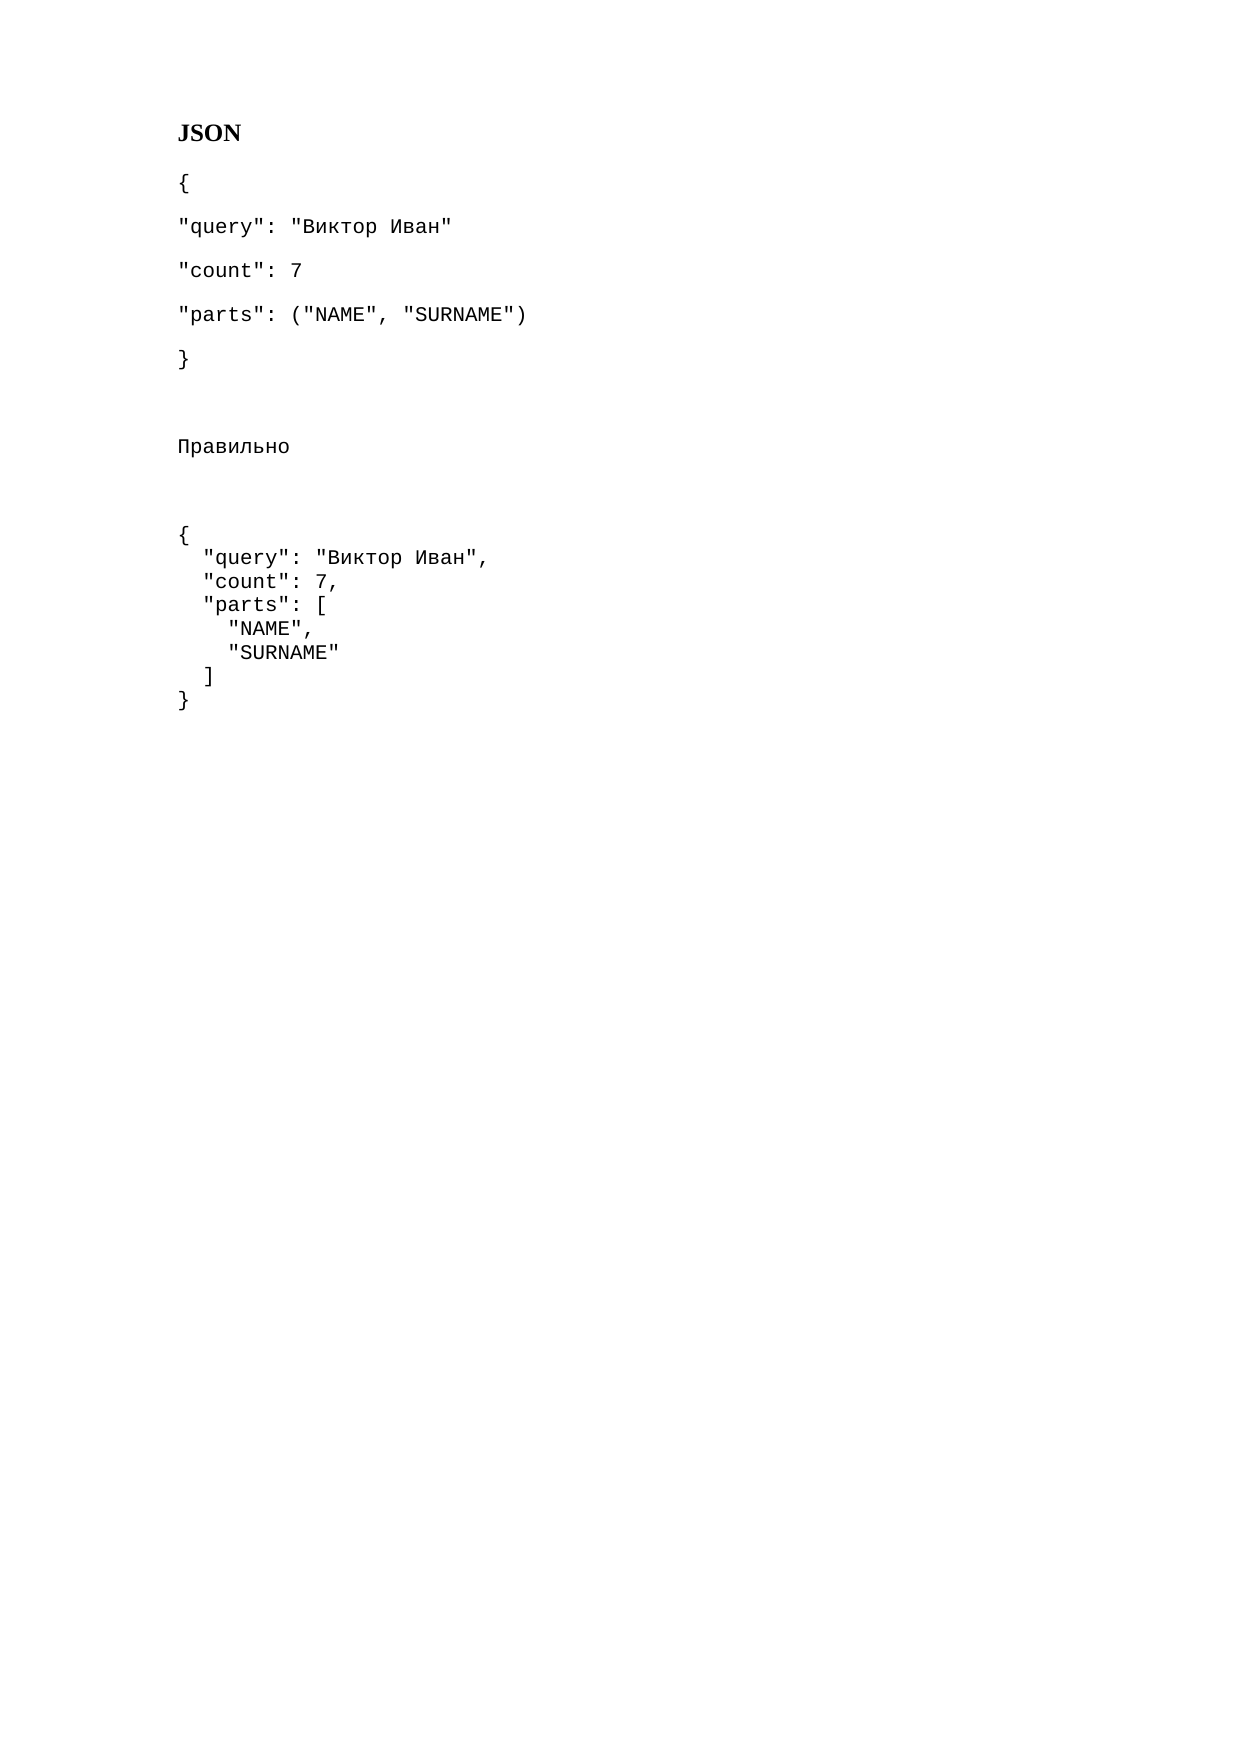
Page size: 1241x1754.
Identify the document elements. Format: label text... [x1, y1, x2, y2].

text Правильно [177, 436, 1152, 459]
text { [177, 172, 1152, 196]
text "query": "Виктор Иван" [177, 216, 1152, 239]
text JSON [177, 118, 1152, 147]
text "count": 7 [177, 260, 1152, 283]
text "parts": ("NAME", "SURNAME") [177, 304, 1152, 327]
text { "query": "Виктор Иван", "count": 7, "parts": [ "NAME", "SURNAME" ] } [177, 523, 1152, 713]
text } [177, 348, 1152, 371]
